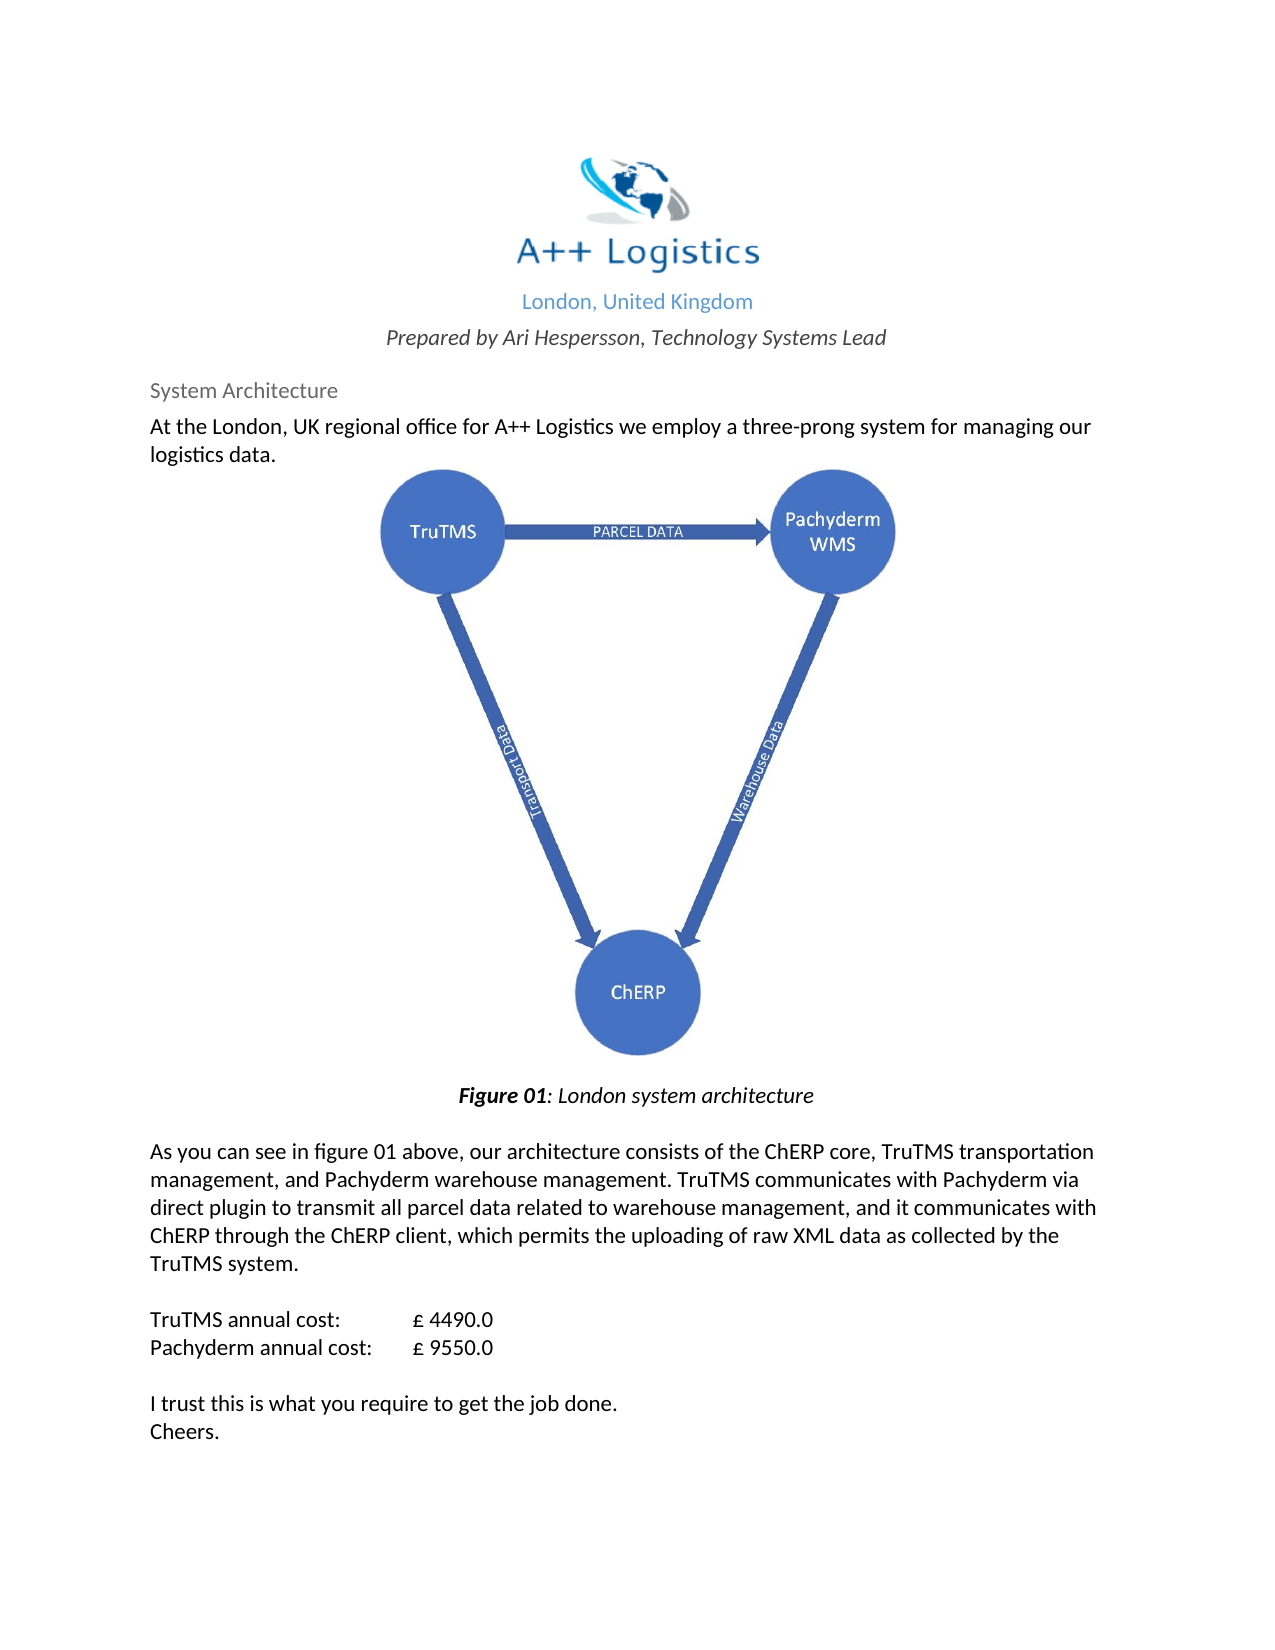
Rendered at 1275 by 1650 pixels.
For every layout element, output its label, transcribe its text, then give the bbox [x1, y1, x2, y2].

picture [379, 468, 896, 1056]
text As you can see in figure 01 above, our architecture consists of the ChERP core, TruTMS transportation management, and Pachyderm warehouse management. TruTMS communicates with Pachyderm via direct plugin to transmit all parcel data related to warehouse management, and it communicates with ChERP through the ChERP client, which permits the uploading of raw XML data as collected by the TruTMS system. [150, 1137, 1125, 1277]
text London, United Kingdom [150, 287, 1125, 315]
picture [510, 150, 765, 279]
text At the London, UK regional office for A++ Logistics we employ a three-prong system for managing our logistics data. [150, 412, 1125, 468]
text Cheers. [150, 1417, 1125, 1445]
text Prepared by Ari Hespersson, Technology Systems Lead [150, 323, 1125, 351]
text Figure 01: London system architecture [150, 1081, 1125, 1109]
text I trust this is what you require to get the job done. [150, 1389, 1125, 1417]
text TruTMS annual cost: £ 4490.0 [150, 1305, 1125, 1333]
text System Architecture [150, 376, 1125, 404]
text Pachyderm annual cost: £ 9550.0 [150, 1333, 1125, 1361]
